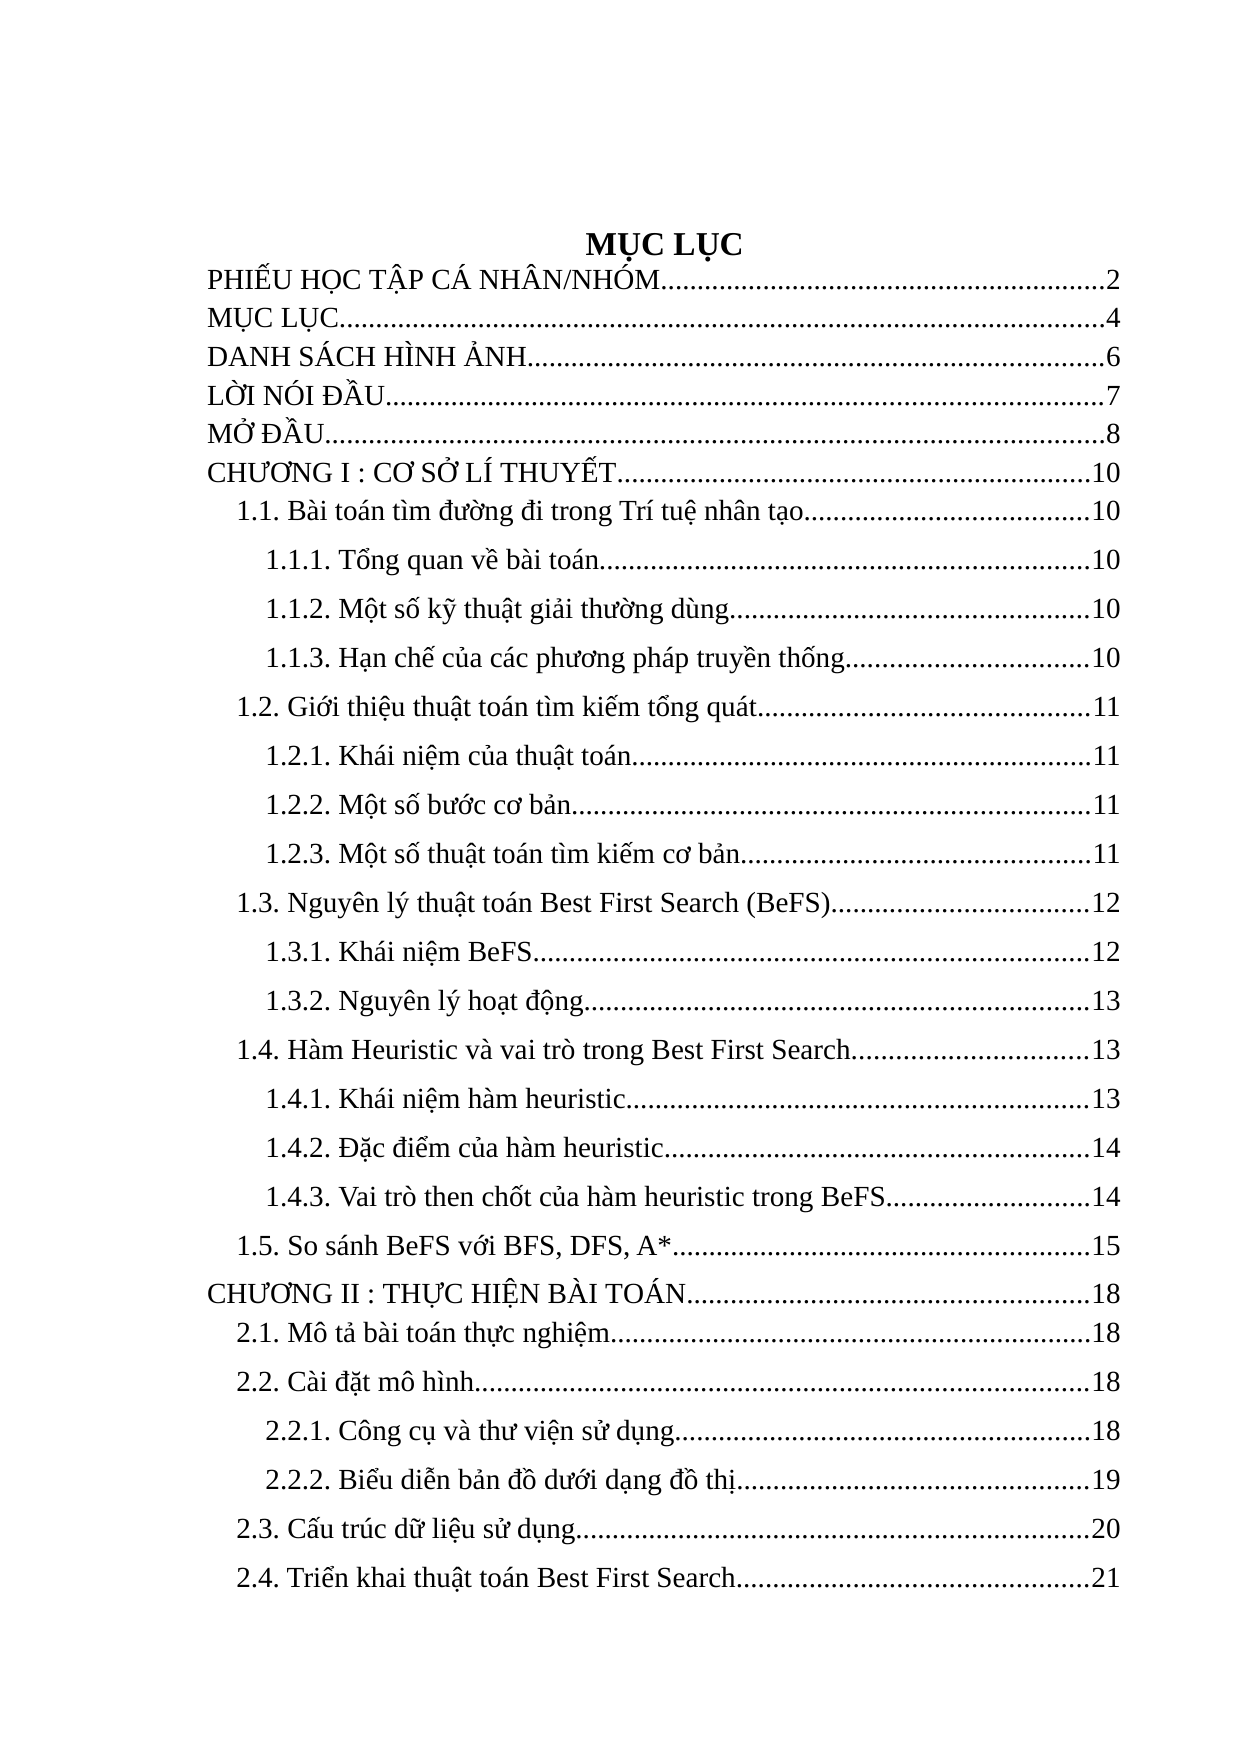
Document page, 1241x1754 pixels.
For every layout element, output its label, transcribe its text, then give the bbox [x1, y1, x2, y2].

text PHIẾU HỌC TẬP CÁ NHÂN/NHÓM 2 [207, 262, 1122, 296]
text 1.2.3. Một số thuật toán tìm kiếm cơ bản 11 [740, 836, 1122, 869]
text 1.5. So sánh BeFS với BFS, DFS, A* 15 [287, 1228, 1122, 1261]
text 1.2.2. Một số bước cơ bản 11 [571, 787, 1122, 821]
text 2.3. Cấu trúc dữ liệu sử dụng 20 [575, 1511, 1122, 1544]
text 1.2.1. Khái niệm của thuật toán 11 [631, 738, 1122, 772]
text 1.3. Nguyên lý thuật toán Best First Search (BeFS) 12 [287, 885, 1122, 918]
text MỤC LỤC 4 [207, 301, 1122, 334]
text LỜI NÓI ĐẦU 7 [207, 378, 1122, 411]
text 1.2.3. Một số thuật toán tìm kiếm cơ bản 11 [464, 836, 655, 869]
text 1.4.3. Vai trò then chốt của hàm heuristic trong BeFS 14 [338, 1179, 1122, 1212]
text 2.2.2. Biểu diễn bản đồ dưới dạng đồ thị 19 [265, 1462, 1122, 1496]
text 2.2. Cài đặt mô hình 18 [236, 1364, 1122, 1398]
text 1.3.1. Khái niệm BeFS 12 [532, 934, 1122, 967]
text 1.1.2. Một số kỹ thuật giải thường dùng 10 [729, 591, 1122, 625]
text 2.1. Mô tả bài toán thực nghiệm 18 [236, 1315, 1122, 1349]
text CHƯƠNG I : CƠ SỞ LÍ THUYẾT 10 [207, 455, 1122, 488]
text 1.2. Giới thiệu thuật toán tìm kiếm tổng quát 11 [287, 689, 1122, 723]
text 1.1.1. Tổng quan về bài toán 10 [338, 542, 1122, 576]
text 1.1.3. Hạn chế của các phương pháp truyền thống 10 [845, 640, 1122, 674]
text MỤC LỤC [207, 224, 1122, 262]
text 1.1. Bài toán tìm đường đi trong Trí tuệ nhân tạo 10 [287, 493, 1122, 527]
text 1.3.2. Nguyên lý hoạt động 13 [583, 983, 1122, 1016]
text CHƯƠNG II : THỰC HIỆN BÀI TOÁN 18 [207, 1277, 1122, 1310]
text 1.4. Hàm Heuristic và vai trò trong Best First Search. 13 [287, 1032, 1122, 1065]
text 2.4. Triển khai thuật toán Best First Search 21 [736, 1560, 1122, 1593]
text 1.4.1. Khái niệm hàm heuristic 13 [626, 1081, 1122, 1114]
text DANH SÁCH HÌNH ẢNH 6 [207, 339, 1122, 373]
text 1.4.2. Đặc điểm của hàm heuristic 14 [338, 1130, 1122, 1163]
text MỞ ĐẦU 8 [207, 416, 1122, 450]
text 2.2.1. Công cụ và thư viện sử dụng 18 [265, 1413, 1122, 1447]
